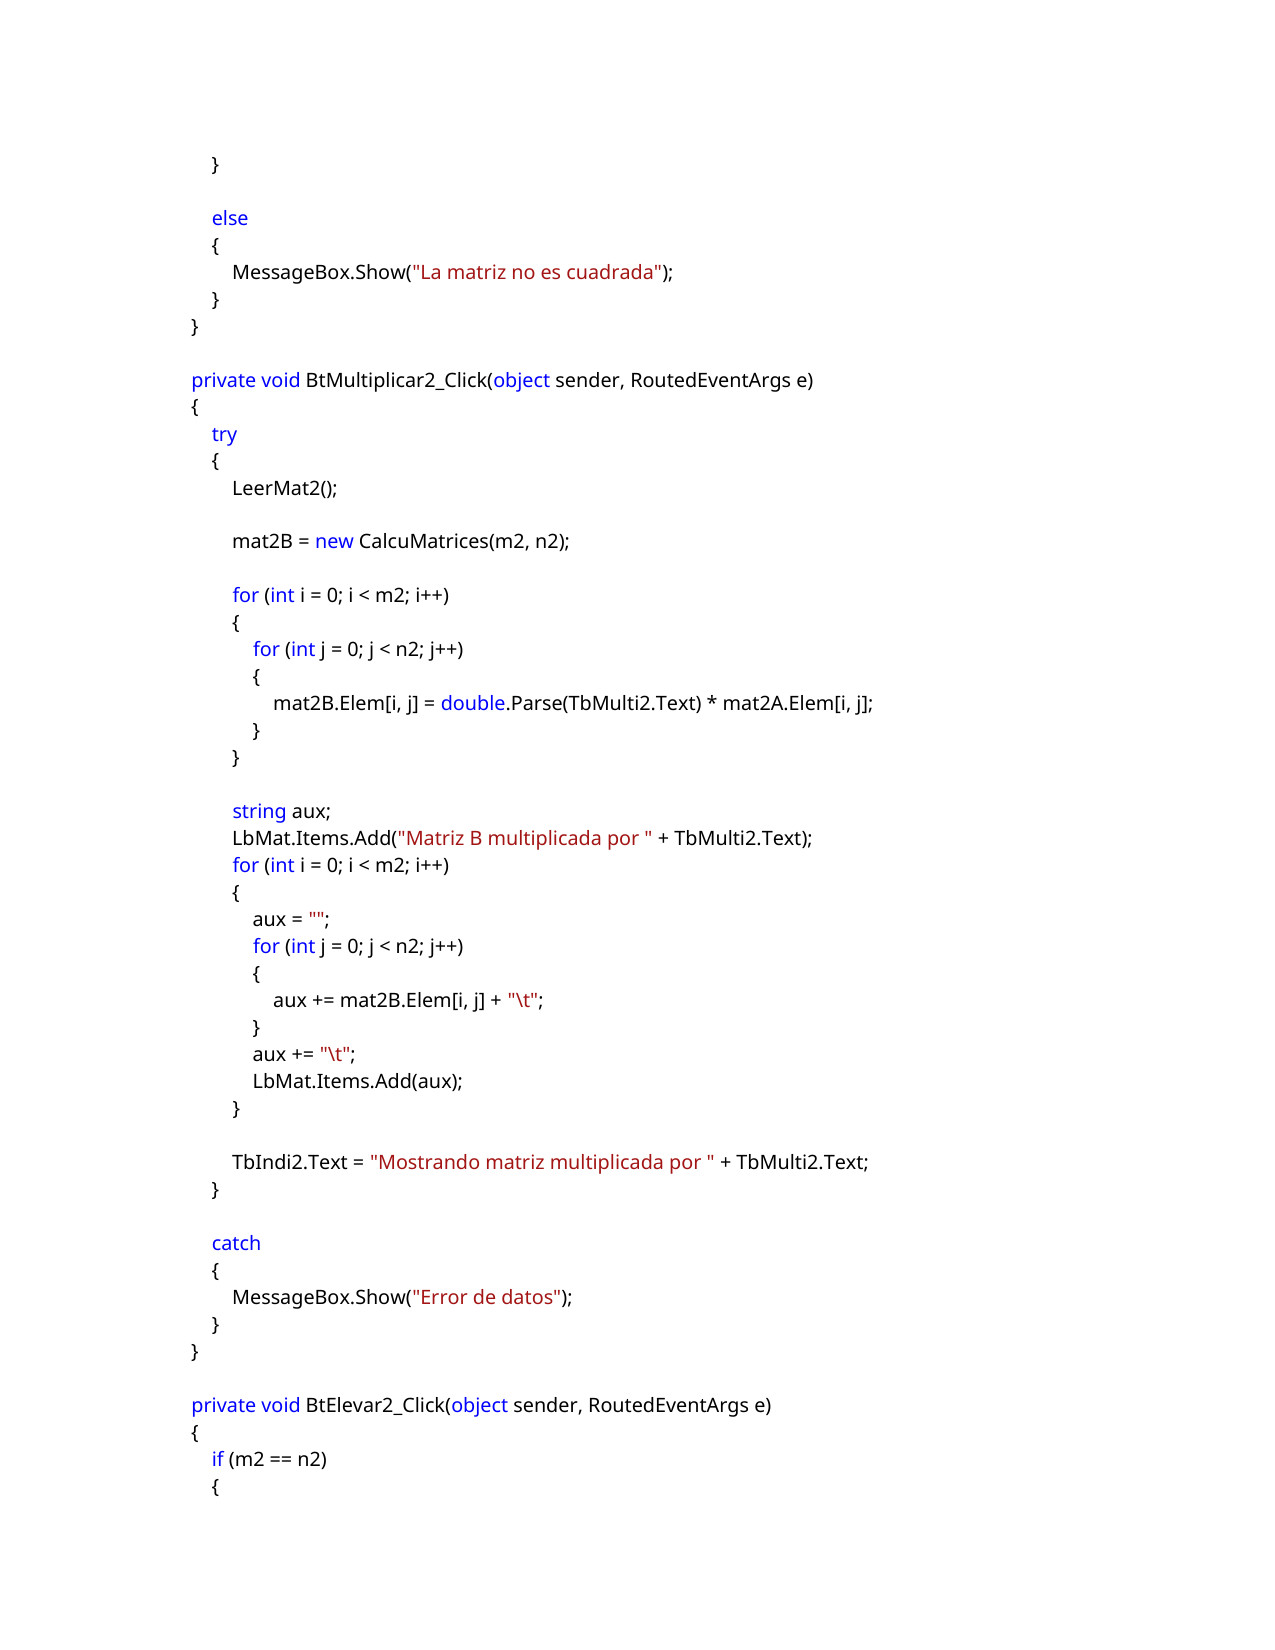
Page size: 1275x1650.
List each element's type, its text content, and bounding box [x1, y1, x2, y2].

text } [150, 743, 1125, 771]
text { [150, 231, 1125, 258]
text private void BtElevar2_Click(object sender, RoutedEventArgs e) [150, 1391, 1125, 1418]
text for (int i = 0; i < m2; i++) [150, 851, 1125, 878]
text TbIndi2.Text = "Mostrando matriz multiplicada por " + TbMulti2.Text; [150, 1148, 1125, 1175]
text { [150, 1472, 1125, 1499]
text MessageBox.Show("Error de datos"); [150, 1283, 1125, 1310]
text { [150, 393, 1125, 420]
text aux += mat2B.Elem[i, j] + "\t"; [150, 986, 1125, 1013]
text aux += "\t"; [150, 1040, 1125, 1067]
text } [150, 1337, 1125, 1364]
text } [150, 1175, 1125, 1202]
text if (m2 == n2) [150, 1445, 1125, 1472]
text mat2B.Elem[i, j] = double.Parse(TbMulti2.Text) * mat2A.Elem[i, j]; [150, 689, 1125, 717]
text for (int i = 0; i < m2; i++) [150, 582, 1125, 609]
text LbMat.Items.Add("Matriz B multiplicada por " + TbMulti2.Text); [150, 824, 1125, 851]
text catch [150, 1229, 1125, 1256]
text } [150, 1013, 1125, 1040]
text for (int j = 0; j < n2; j++) [150, 636, 1125, 663]
text MessageBox.Show("La matriz no es cuadrada"); [150, 258, 1125, 285]
text mat2B = new CalcuMatrices(m2, n2); [150, 528, 1125, 555]
text try [150, 420, 1125, 447]
text aux = ""; [150, 905, 1125, 932]
text string aux; [150, 797, 1125, 824]
text } [150, 1094, 1125, 1121]
text LbMat.Items.Add(aux); [150, 1067, 1125, 1094]
text } [150, 150, 1125, 177]
text { [150, 1418, 1125, 1445]
text for (int j = 0; j < n2; j++) [150, 932, 1125, 959]
text { [150, 663, 1125, 689]
text } [150, 717, 1125, 743]
text { [150, 878, 1125, 905]
text LeerMat2(); [150, 474, 1125, 501]
text } [150, 1310, 1125, 1337]
text } [150, 285, 1125, 312]
text { [150, 447, 1125, 474]
text { [150, 609, 1125, 636]
text { [150, 1256, 1125, 1283]
text private void BtMultiplicar2_Click(object sender, RoutedEventArgs e) [150, 366, 1125, 393]
text } [150, 312, 1125, 339]
text else [150, 204, 1125, 231]
text { [150, 959, 1125, 986]
